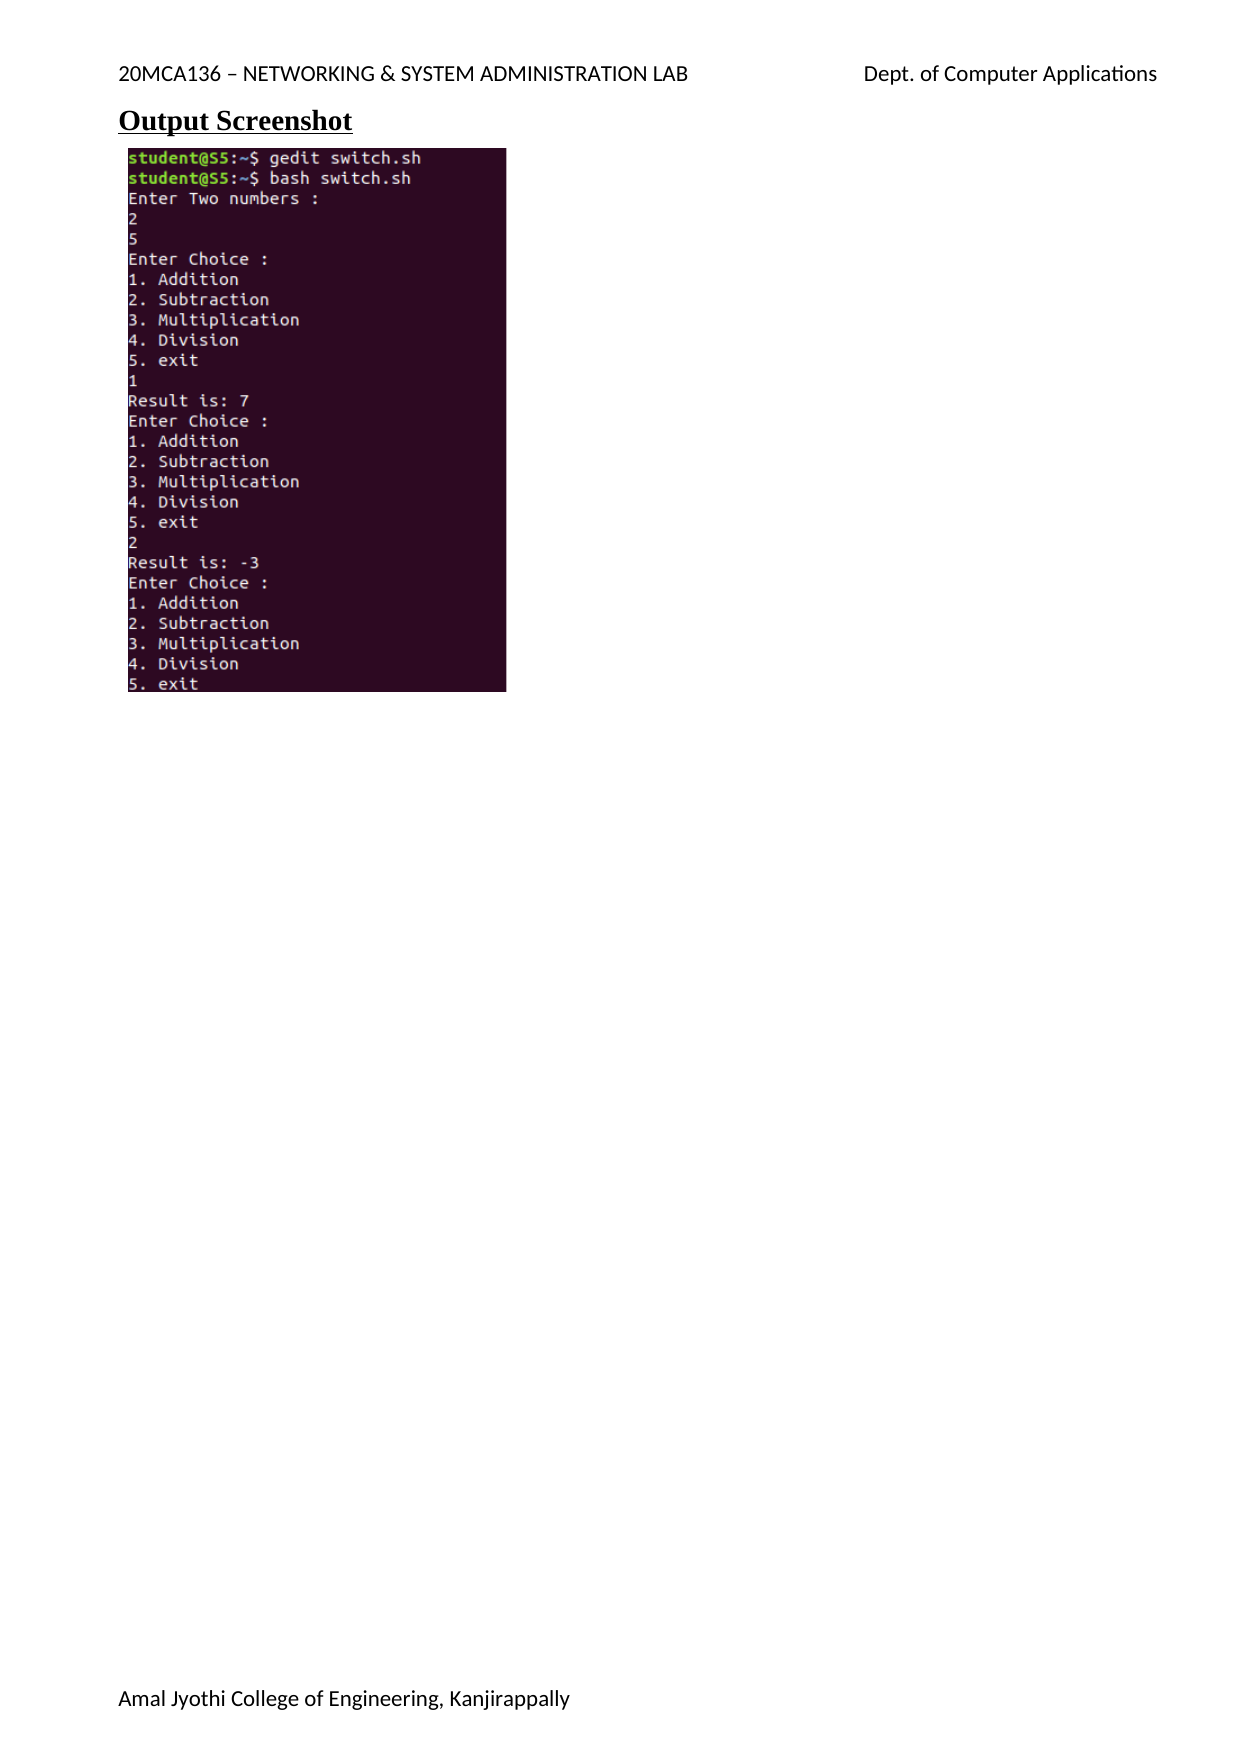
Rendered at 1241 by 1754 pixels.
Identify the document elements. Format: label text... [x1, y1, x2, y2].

picture [128, 148, 507, 692]
text Output Screenshot [118, 103, 1167, 137]
